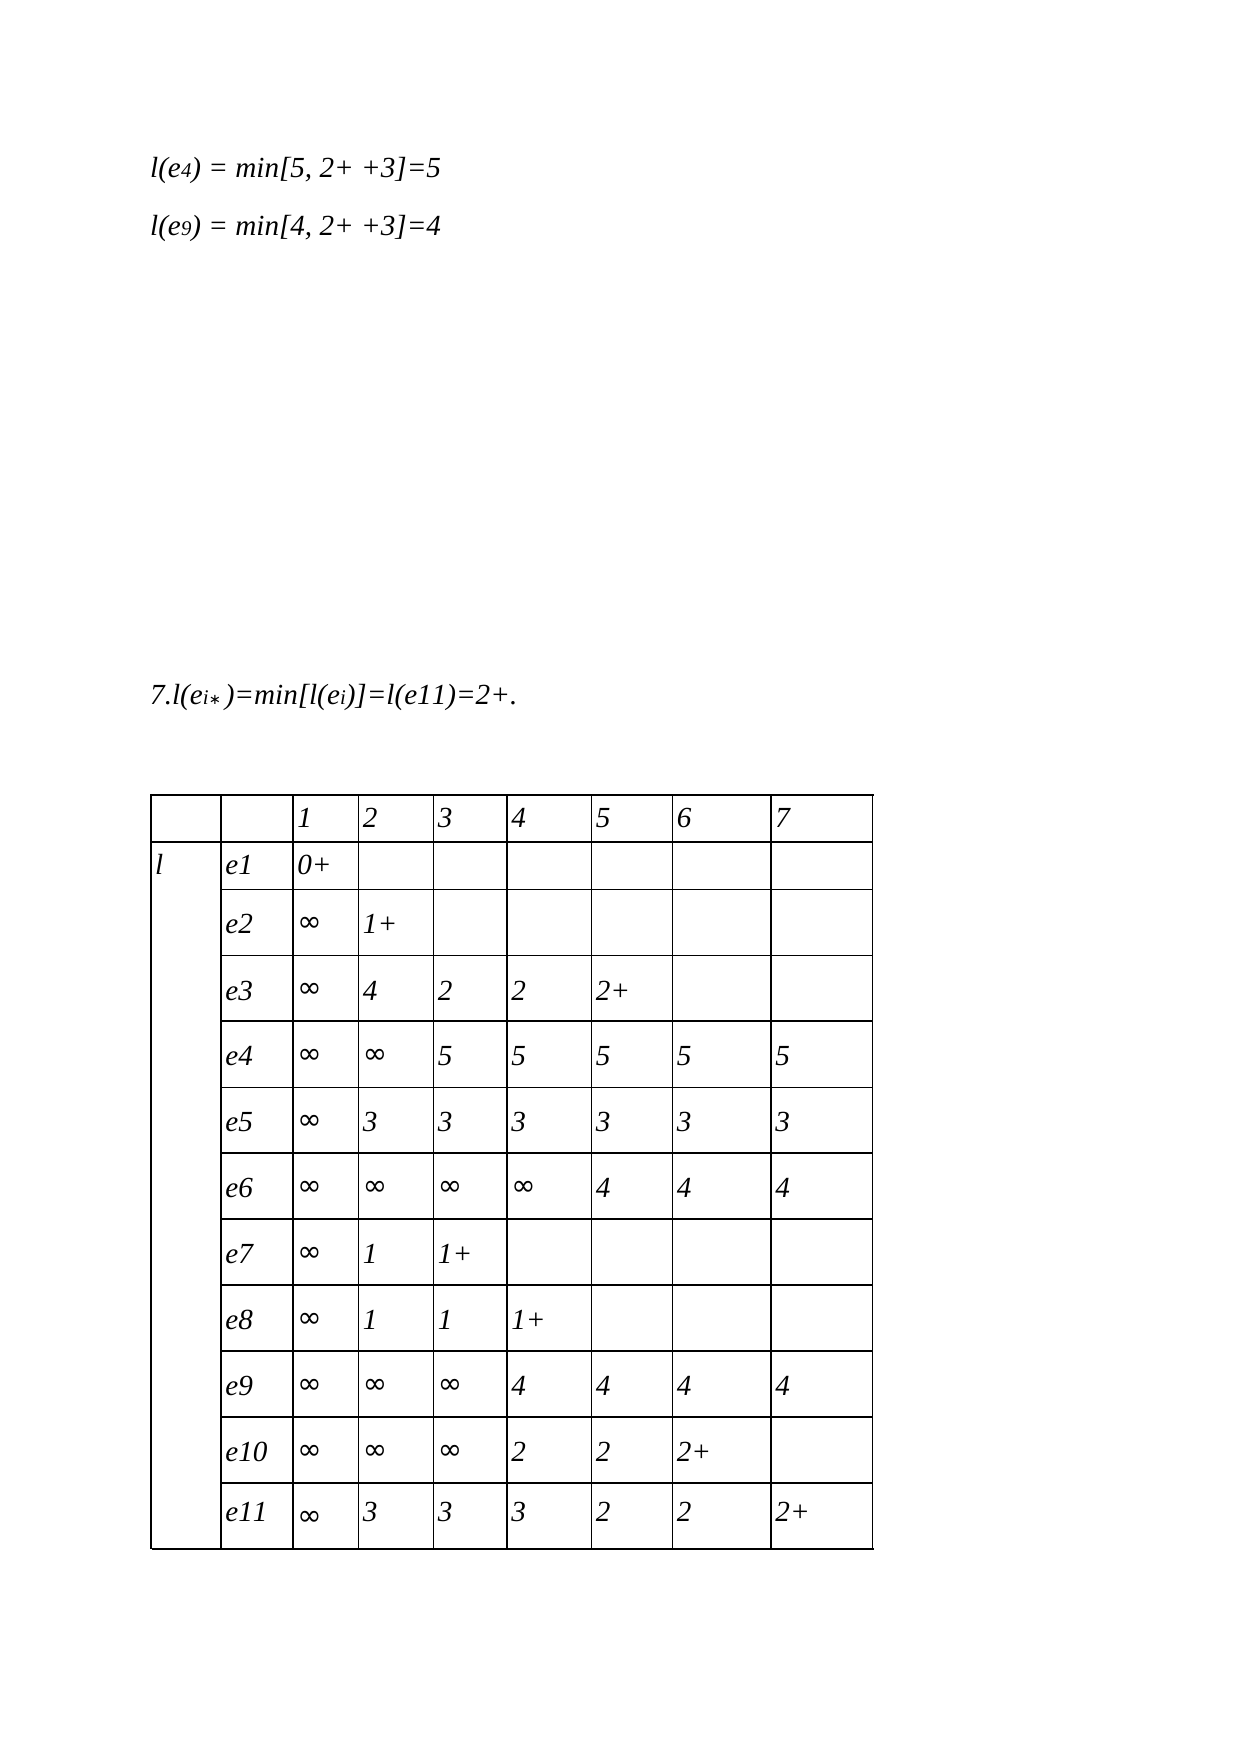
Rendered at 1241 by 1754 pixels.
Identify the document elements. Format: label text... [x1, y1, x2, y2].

table_cell [592, 890, 672, 954]
table_cell ∞ [359, 1154, 433, 1218]
table_cell 2+ [673, 1418, 770, 1482]
table_cell 4 [772, 1352, 872, 1416]
table_header [222, 796, 292, 841]
table_cell ∞ [359, 1352, 433, 1416]
table_cell ∞ [294, 1022, 358, 1086]
table_cell 2 [592, 1484, 672, 1548]
table_header 5 [592, 796, 672, 841]
table_cell [673, 1220, 770, 1284]
table_cell 2 [592, 1418, 672, 1482]
table_cell 3 [434, 1484, 506, 1548]
table_cell e1 [222, 843, 292, 888]
table_cell 5 [592, 1022, 672, 1086]
table_cell 2 [673, 1484, 770, 1548]
table_cell [359, 843, 433, 888]
table_cell e3 [222, 956, 292, 1020]
table_cell 4 [592, 1352, 672, 1416]
table_cell e11 [222, 1484, 292, 1548]
table_cell 5 [508, 1022, 591, 1086]
table_cell ∞ [294, 956, 358, 1020]
table_cell ∞ [294, 1418, 358, 1482]
table_cell e8 [222, 1286, 292, 1350]
table_cell 5 [434, 1022, 506, 1086]
table_cell ∞ [294, 1220, 358, 1284]
table_header 6 [673, 796, 770, 841]
table_cell 2+ [772, 1484, 872, 1548]
table_cell 4 [508, 1352, 591, 1416]
table_cell 1+ [359, 890, 433, 954]
table_cell 3 [673, 1088, 770, 1152]
table_cell [508, 890, 591, 954]
table_cell ∞ [434, 1352, 506, 1416]
table_cell 1+ [434, 1220, 506, 1284]
table_cell [592, 843, 672, 888]
table_cell [434, 890, 506, 954]
table_cell ∞ [359, 1418, 433, 1482]
table_header 4 [508, 796, 591, 841]
table_cell e7 [222, 1220, 292, 1284]
table_cell ∞ [359, 1022, 433, 1086]
table_cell l [152, 843, 220, 1548]
table_cell ∞ [294, 1286, 358, 1350]
table_cell 3 [592, 1088, 672, 1152]
table_cell [673, 843, 770, 888]
table_cell 2+ [592, 956, 672, 1020]
table_cell e9 [222, 1352, 292, 1416]
table_cell 3 [359, 1484, 433, 1548]
table_cell 4 [673, 1154, 770, 1218]
table_cell 5 [673, 1022, 770, 1086]
table_cell e2 [222, 890, 292, 954]
table_cell [673, 1286, 770, 1350]
table_cell [772, 956, 872, 1020]
table_cell [772, 1286, 872, 1350]
table_cell [592, 1286, 672, 1350]
table_cell 3 [772, 1088, 872, 1152]
table_cell 2 [508, 1418, 591, 1482]
table_header [152, 796, 220, 841]
table_cell e5 [222, 1088, 292, 1152]
table_cell ∞ [508, 1154, 591, 1218]
table_cell 1 [434, 1286, 506, 1350]
text 7.l(ei∗ )=min[l(ei)]=l(e11)=2+. [150, 677, 1090, 710]
table_cell e10 [222, 1418, 292, 1482]
table_cell [592, 1220, 672, 1284]
table_cell [772, 1220, 872, 1284]
table_cell 3 [508, 1484, 591, 1548]
table_cell ∞ [294, 1088, 358, 1152]
text l(e9) = min[4, 2+ +3]=4 [150, 208, 1090, 242]
table_cell 2 [434, 956, 506, 1020]
table_cell 3 [508, 1088, 591, 1152]
table_cell [772, 890, 872, 954]
table_cell 3 [434, 1088, 506, 1152]
table_cell [772, 1418, 872, 1482]
table_cell [508, 1220, 591, 1284]
table_cell 1 [359, 1220, 433, 1284]
table_cell [673, 956, 770, 1020]
table_header 2 [359, 796, 433, 841]
table_cell 4 [772, 1154, 872, 1218]
table_header 7 [772, 796, 872, 841]
table_cell 4 [673, 1352, 770, 1416]
table_cell ∞ [294, 1154, 358, 1218]
table_cell 3 [359, 1088, 433, 1152]
table_cell 0+ [294, 843, 358, 888]
table_cell 1 [359, 1286, 433, 1350]
table_cell e4 [222, 1022, 292, 1086]
table_cell 4 [592, 1154, 672, 1218]
text l(e4) = min[5, 2+ +3]=5 [150, 150, 1090, 183]
table_cell ∞ [434, 1418, 506, 1482]
table_cell [772, 843, 872, 888]
table_cell ∞ [294, 1352, 358, 1416]
table_cell ∞ [434, 1154, 506, 1218]
table_cell ∞ [294, 890, 358, 954]
table_cell ∞ [294, 1484, 358, 1548]
table_cell 4 [359, 956, 433, 1020]
table_cell [673, 890, 770, 954]
table_cell e6 [222, 1154, 292, 1218]
table_header 1 [294, 796, 358, 841]
table_header 3 [434, 796, 506, 841]
table_cell 2 [508, 956, 591, 1020]
table_cell [434, 843, 506, 888]
table_cell 1+ [508, 1286, 591, 1350]
table_cell 5 [772, 1022, 872, 1086]
table_cell [508, 843, 591, 888]
